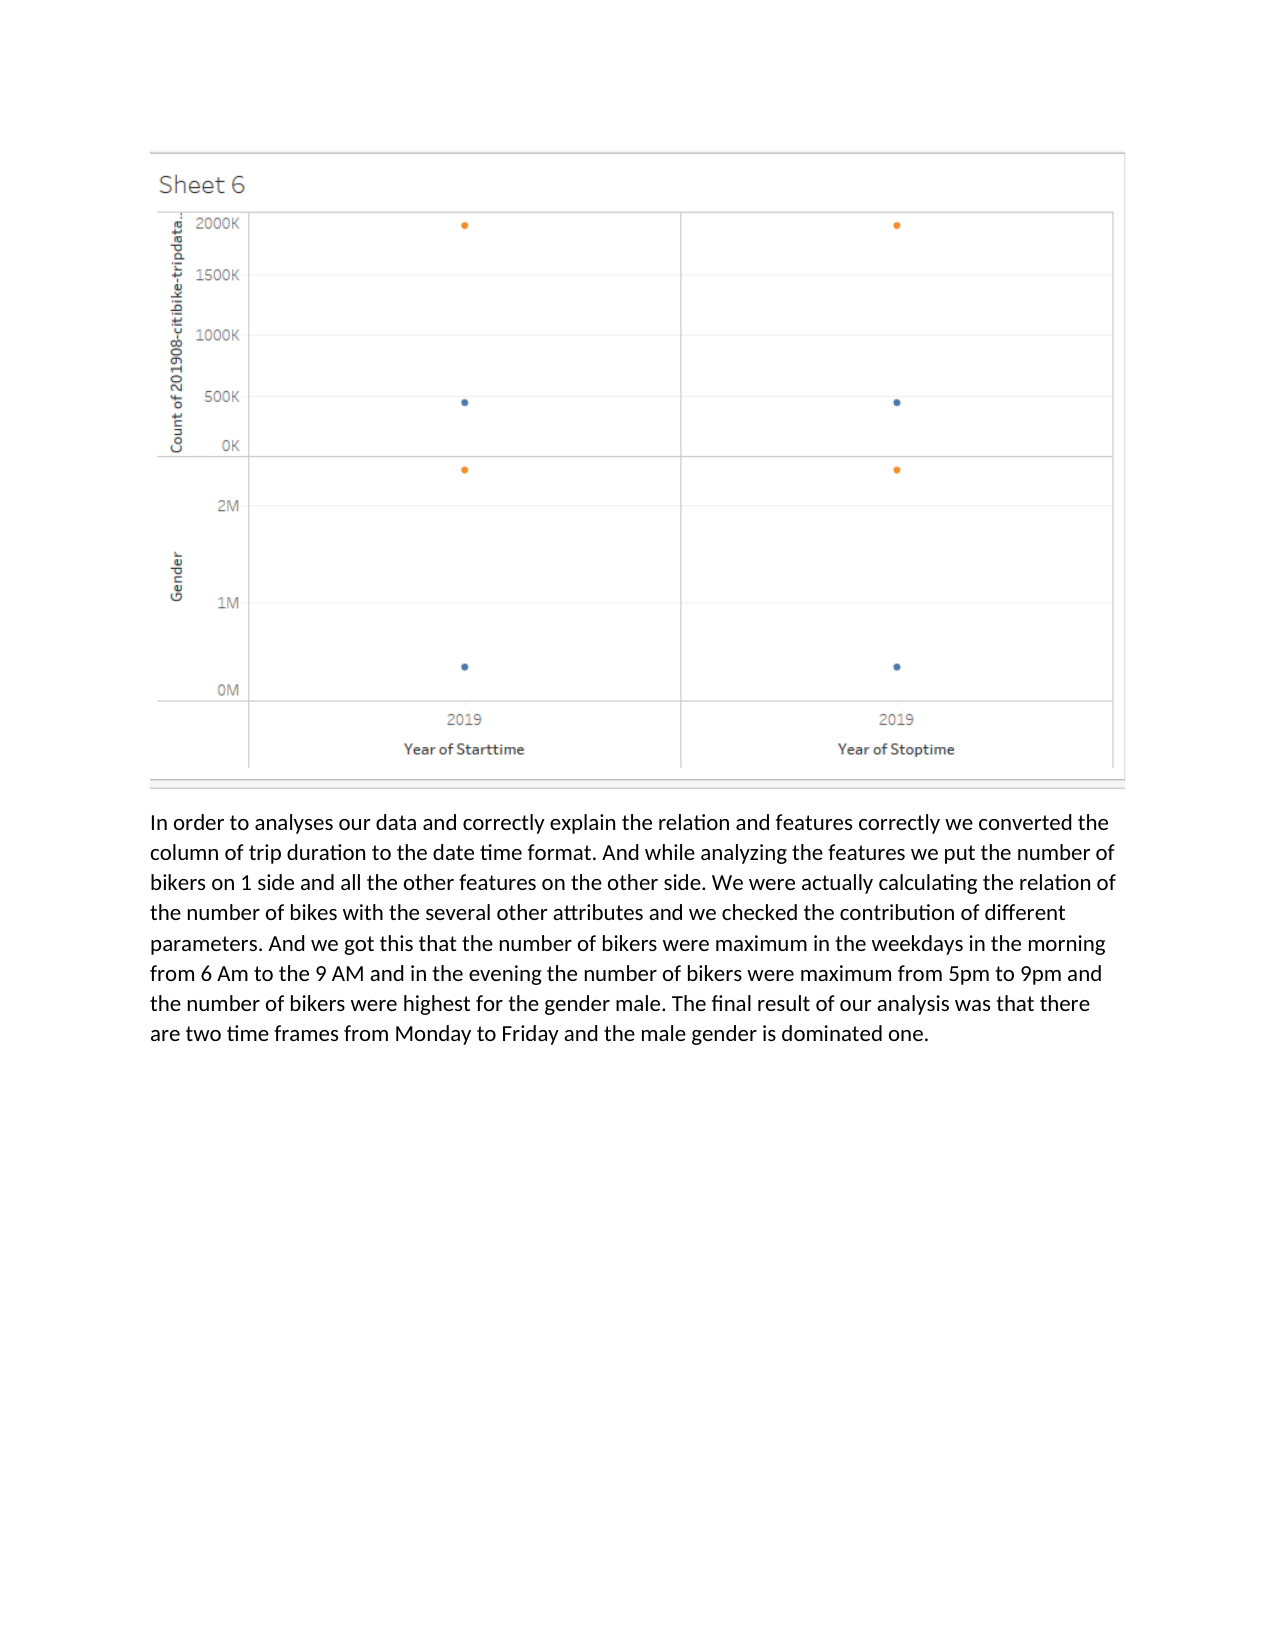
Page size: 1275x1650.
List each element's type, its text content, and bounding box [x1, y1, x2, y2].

text In order to analyses our data and correctly explain the relation and features correctly we converted the column of trip duration to the date time format. And while analyzing the features we put the number of bikers on 1 side and all the other features on the other side. We were actually calculating the relation of the number of bikes with the several other attributes and we checked the contribution of different parameters. And we got this that the number of bikers were maximum in the weekdays in the morning from 6 Am to the 9 AM and in the evening the number of bikers were maximum from 5pm to 9pm and the number of bikers were highest for the gender male. The final result of our analysis was that there are two time frames from Monday to Friday and the male gender is dominated one. [150, 808, 1125, 1047]
picture [150, 150, 1125, 789]
